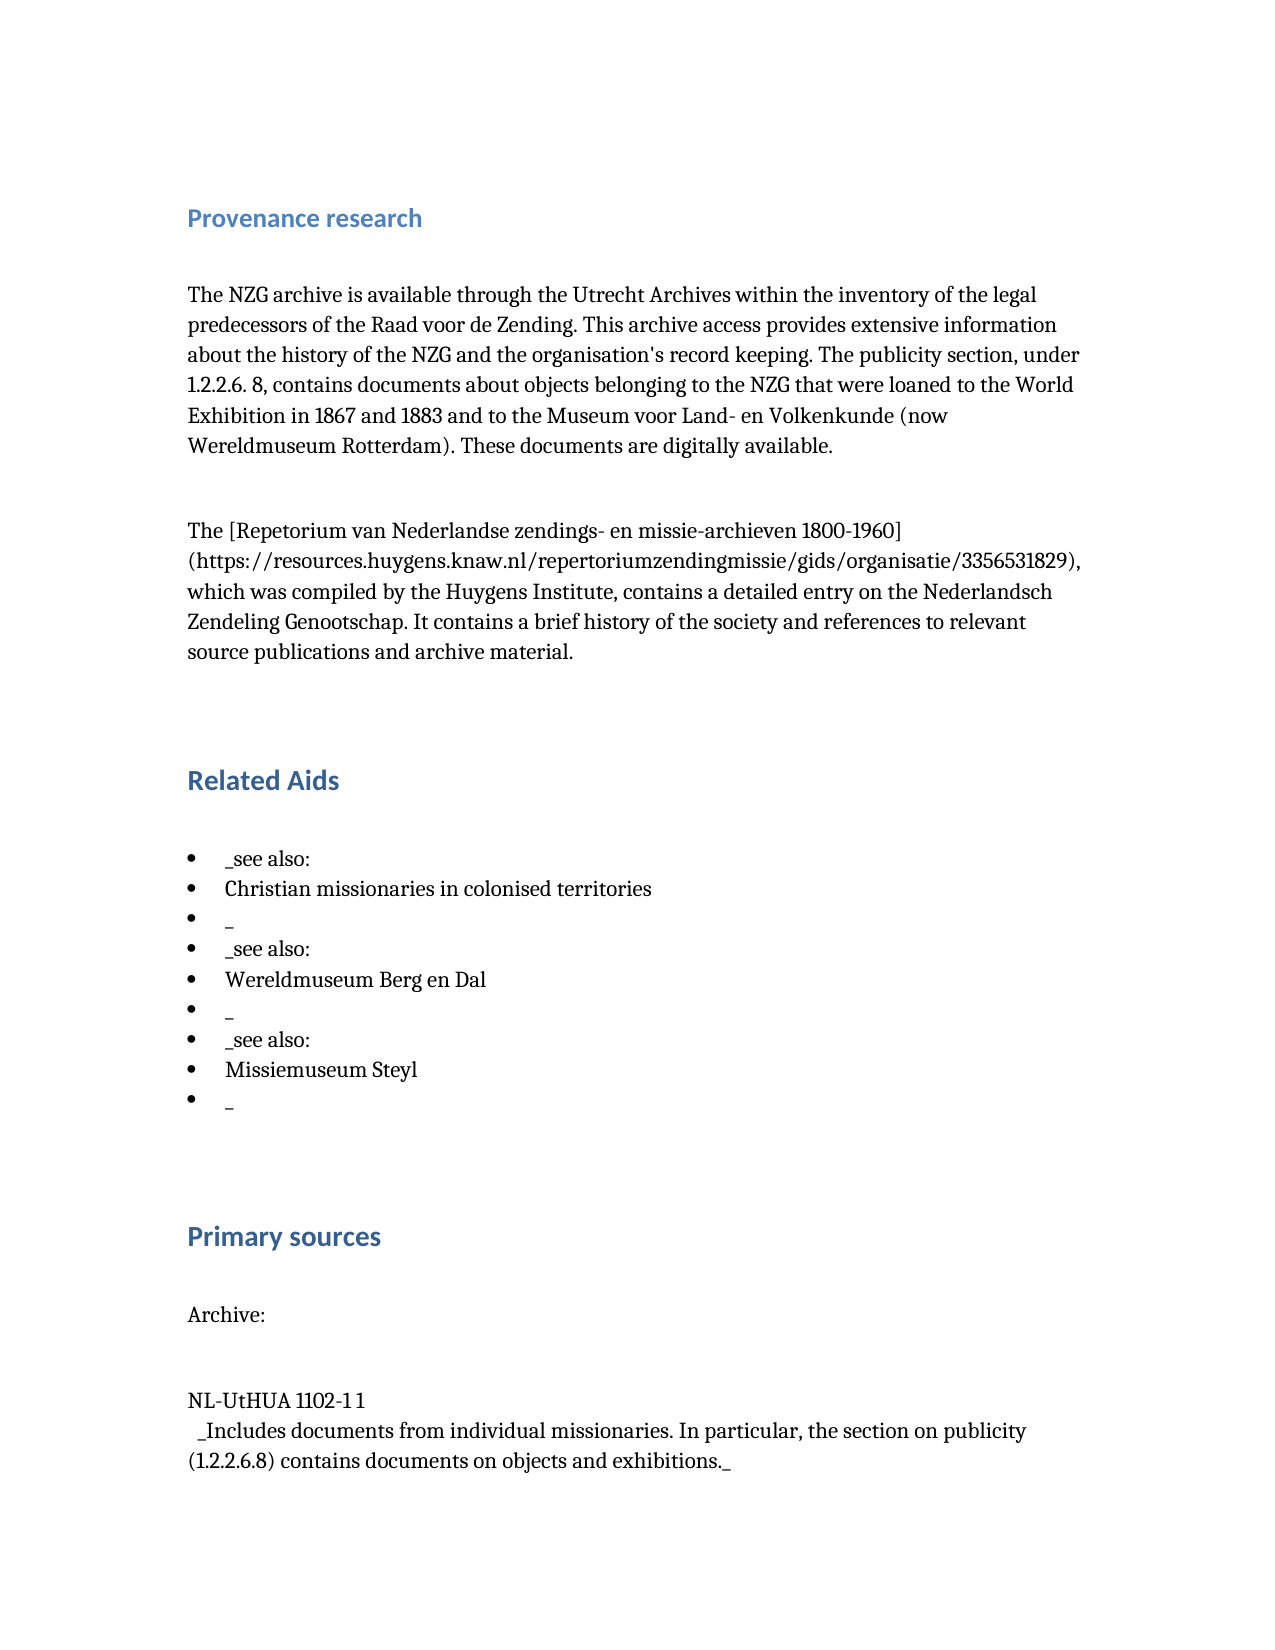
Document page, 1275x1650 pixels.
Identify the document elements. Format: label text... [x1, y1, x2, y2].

subtitle Provenance research [187, 201, 1087, 234]
text Archive: [187, 1302, 1087, 1328]
list Missiemuseum Steyl [187, 1057, 1087, 1083]
text The NZG archive is available through the Utrecht Archives within the inventory of the legal predecessors of the Raad voor de Zending. This archive access provides extensive information about the history of the NZG and the organisation's record keeping. The publicity section, under 1.2.2.6. 8, contains documents about objects belonging to the NZG that were loaned to the World Exhibition in 1867 and 1883 and to the Museum voor Land- en Volkenkunde (now Wereldmuseum Rotterdam). These documents are digitally available. [187, 282, 1087, 459]
list _ [187, 906, 1087, 932]
text The [Repetorium van Nederlandse zendings- en missie-archieven 1800-1960] (https://resources.huygens.knaw.nl/repertoriumzendingmissie/gids/organisatie/3356531829), which was compiled by the Huygens Institute, contains a detailed entry on the Nederlandsch Zendeling Genootschap. It contains a brief history of the society and references to relevant source publications and archive material. [187, 518, 1087, 665]
list Wereldmuseum Berg en Dal [187, 966, 1087, 993]
list _see also: [187, 1027, 1087, 1053]
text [187, 1387, 1087, 1474]
subtitle Primary sources [187, 1218, 1087, 1254]
list _see also: [187, 936, 1087, 962]
list Christian missionaries in colonised territories [187, 876, 1087, 902]
list _ [187, 997, 1087, 1023]
list _see also: [187, 846, 1087, 872]
subtitle Related Aids [187, 762, 1087, 797]
list _ [187, 1087, 1087, 1113]
